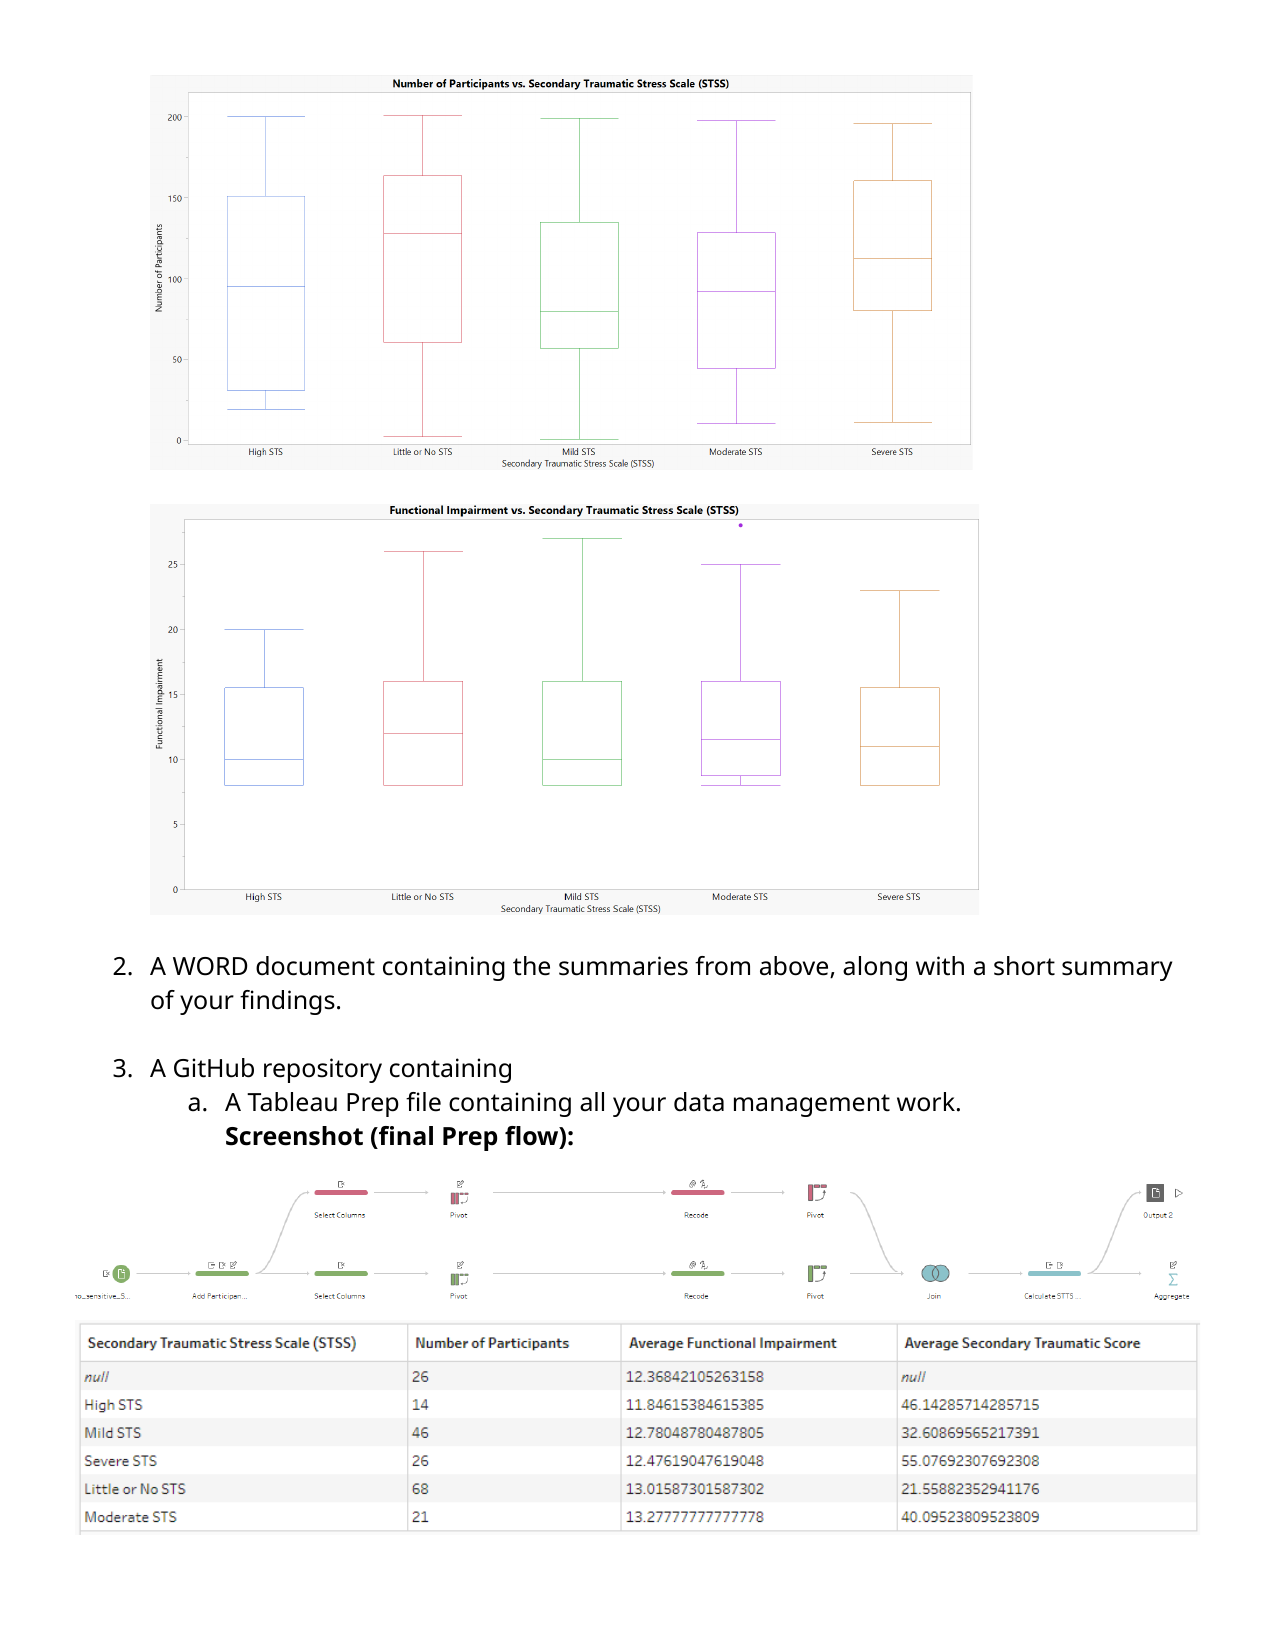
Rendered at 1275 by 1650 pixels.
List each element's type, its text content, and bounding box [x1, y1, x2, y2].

picture [75, 1152, 1200, 1535]
list A GitHub repository containing [112, 1050, 1200, 1084]
list Screenshot (final Prep flow): [225, 1118, 1200, 1152]
list A WORD document containing the summaries from above, along with a short summary of your findings. [112, 948, 1200, 1016]
picture [150, 504, 980, 915]
picture [150, 75, 973, 470]
list A Tableau Prep file containing all your data management work. [187, 1084, 1200, 1118]
